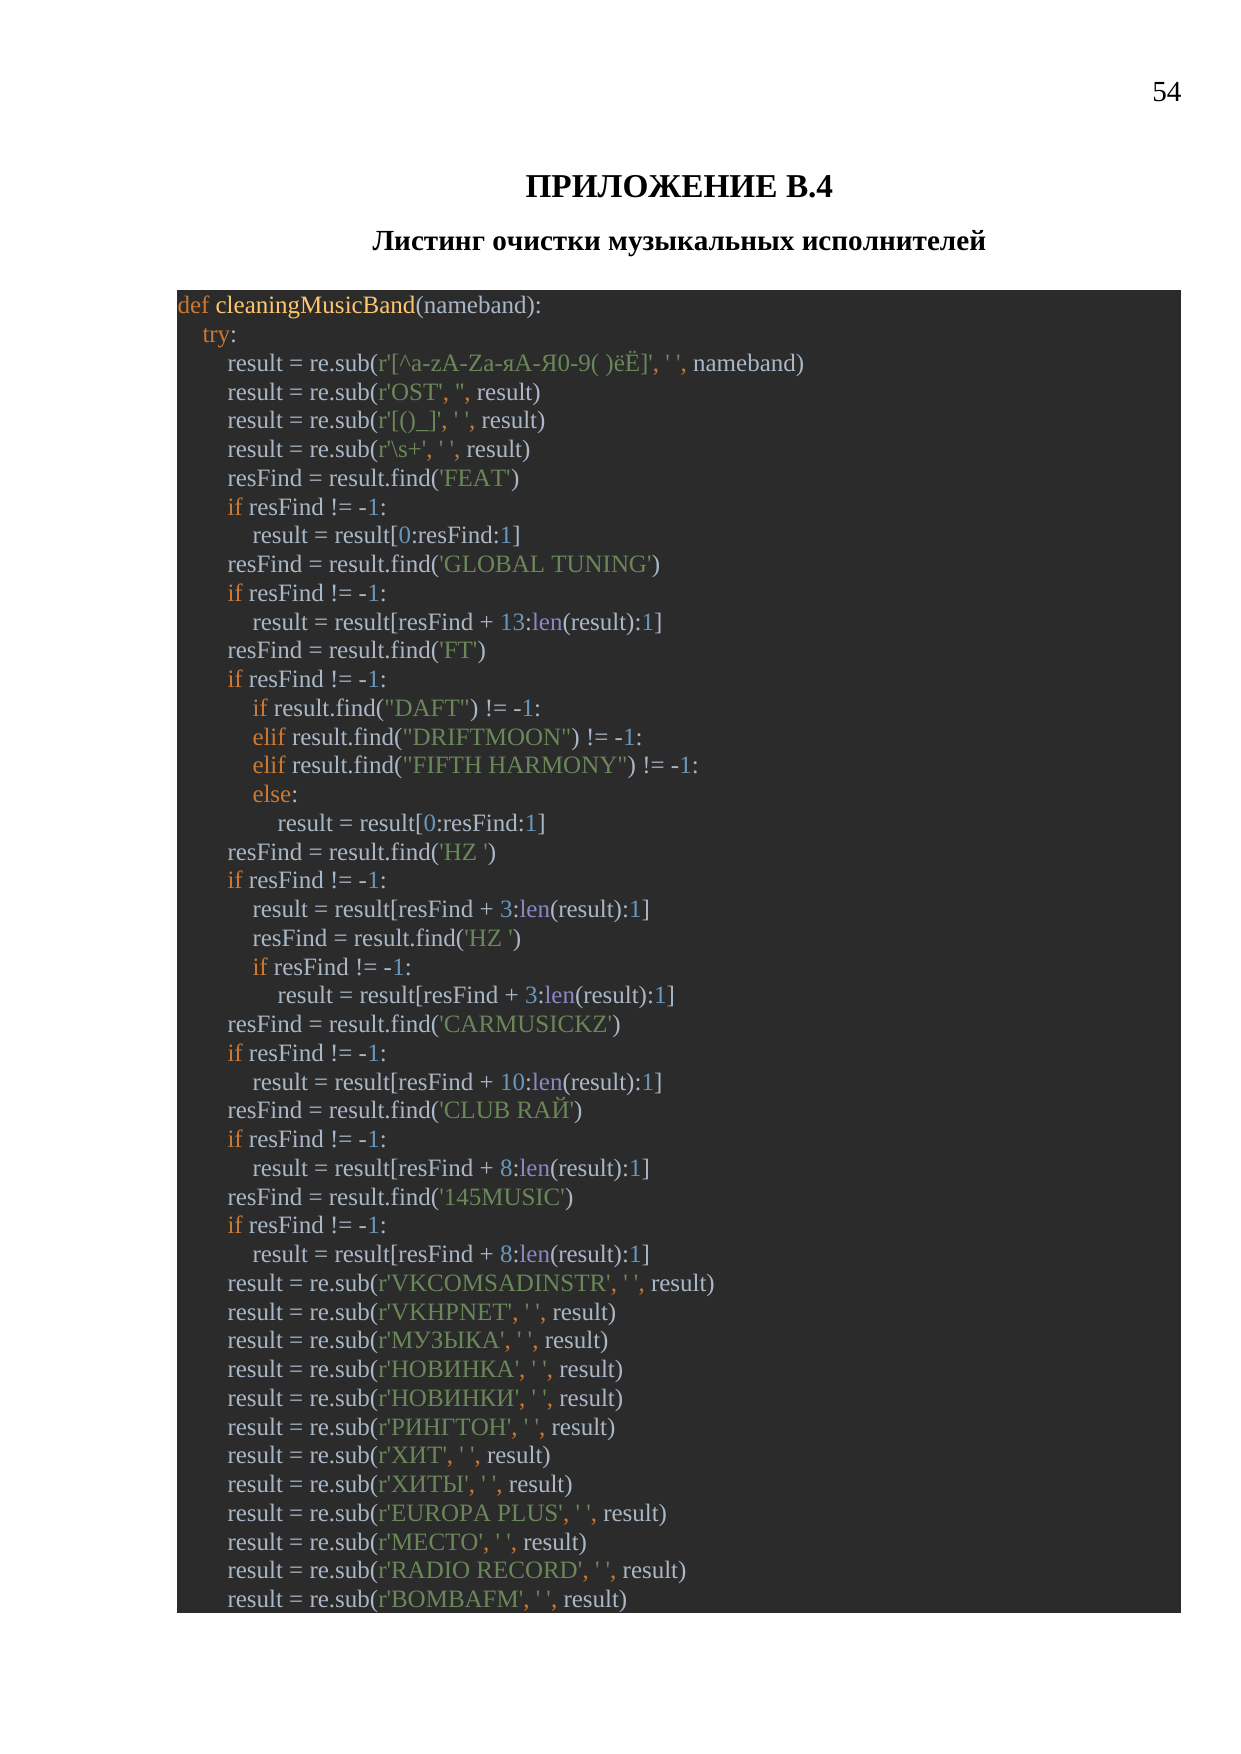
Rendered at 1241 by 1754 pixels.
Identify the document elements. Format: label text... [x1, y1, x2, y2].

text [177, 290, 1181, 1613]
subtitle ПРИЛОЖЕНИЕ В.4 [177, 166, 1181, 204]
text Листинг очистки музыкальных исполнителей [177, 223, 1181, 257]
